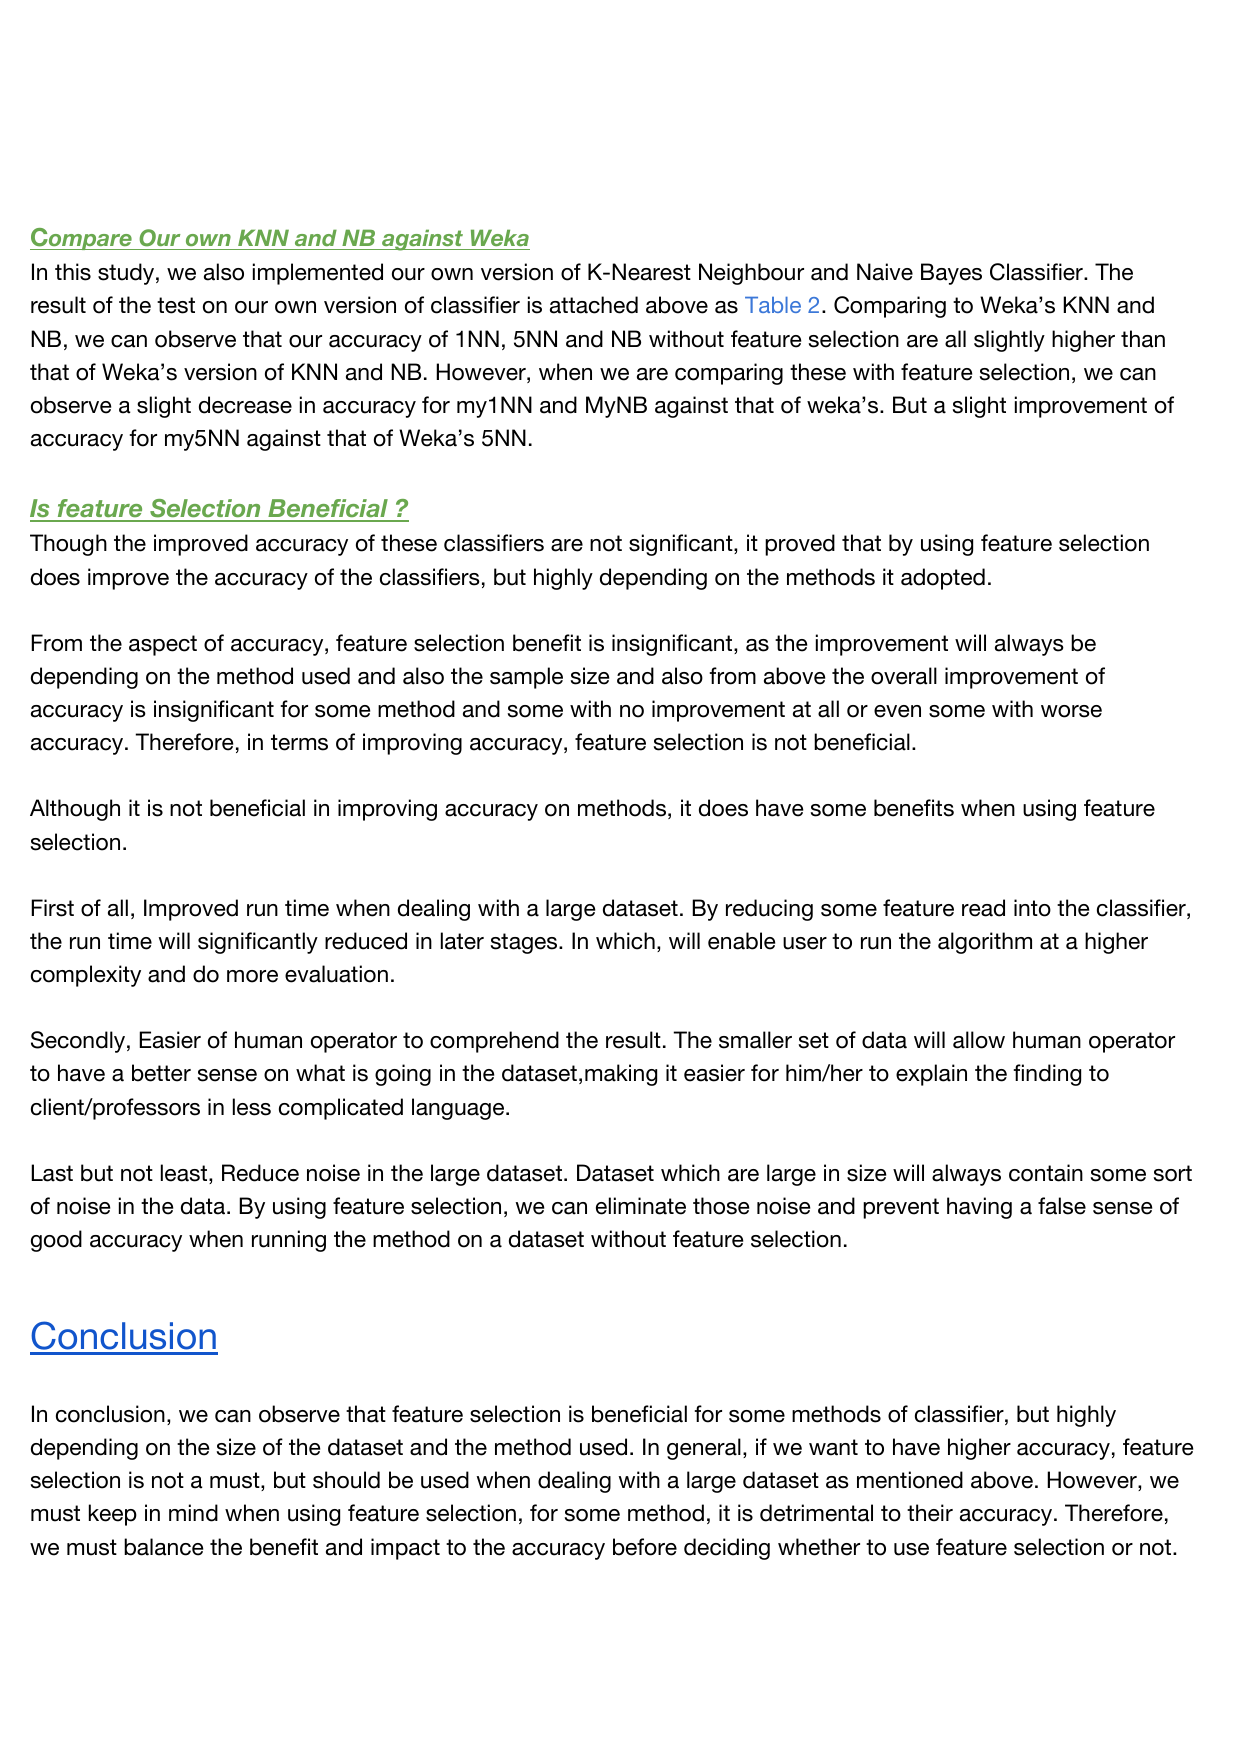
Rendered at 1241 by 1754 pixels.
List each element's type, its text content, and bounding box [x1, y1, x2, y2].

text Conclusion [30, 1313, 1195, 1360]
text First of all, Improved run time when dealing with a large dataset. By reducing some feature read into the classifier, the run time will significantly reduced in later stages. In which, will enable user to run the algorithm at a higher complexity and do more evaluation. [30, 894, 1195, 989]
text In conclusion, we can observe that feature selection is beneficial for some methods of classifier, but highly depending on the size of the dataset and the method used. In general, if we want to have higher accuracy, feature selection is not a must, but should be used when dealing with a large dataset as mentioned above. However, we must keep in mind when using feature selection, for some method, it is detrimental to their accuracy. Therefore, we must balance the benefit and impact to the accuracy before deciding whether to use feature selection or not. [30, 1400, 1195, 1561]
text Compare Our own KNN and NB against Weka [30, 222, 1195, 254]
text Secondly, Easier of human operator to comprehend the result. The smaller set of data will allow human operator to have a better sense on what is going in the dataset,making it easier for him/her to explain the finding to client/professors in less complicated language. [30, 1026, 1195, 1121]
text In this study, we also implemented our own version of K-Nearest Neighbour and Naive Bayes Classifier. The result of the test on our own version of classifier is attached above as Table 2. Comparing to Weka’s KNN and NB, we can observe that our accuracy of 1NN, 5NN and NB without feature selection are all slightly higher than that of Weka’s version of KNN and NB. However, when we are comparing these with feature selection, we can observe a slight decrease in accuracy for my1NN and MyNB against that of weka’s. But a slight improvement of accuracy for my5NN against that of Weka’s 5NN. [30, 258, 1195, 453]
text Is feature Selection Beneficial ? [30, 493, 1195, 525]
text Though the improved accuracy of these classifiers are not significant, it proved that by using feature selection does improve the accuracy of the classifiers, but highly depending on the methods it adopted. [30, 529, 1195, 591]
text Although it is not beneficial in improving accuracy on methods, it does have some benefits when using feature selection. [30, 794, 1195, 856]
text Last but not least, Reduce noise in the large dataset. Dataset which are large in size will always contain some sort of noise in the data. By using feature selection, we can eliminate those noise and prevent having a false sense of good accuracy when running the method on a dataset without feature selection. [30, 1159, 1195, 1254]
text From the aspect of accuracy, feature selection benefit is insignificant, as the improvement will always be depending on the method used and also the sample size and also from above the overall improvement of accuracy is insignificant for some method and some with no improvement at all or even some with worse accuracy. Therefore, in terms of improving accuracy, feature selection is not beneficial. [30, 629, 1195, 757]
